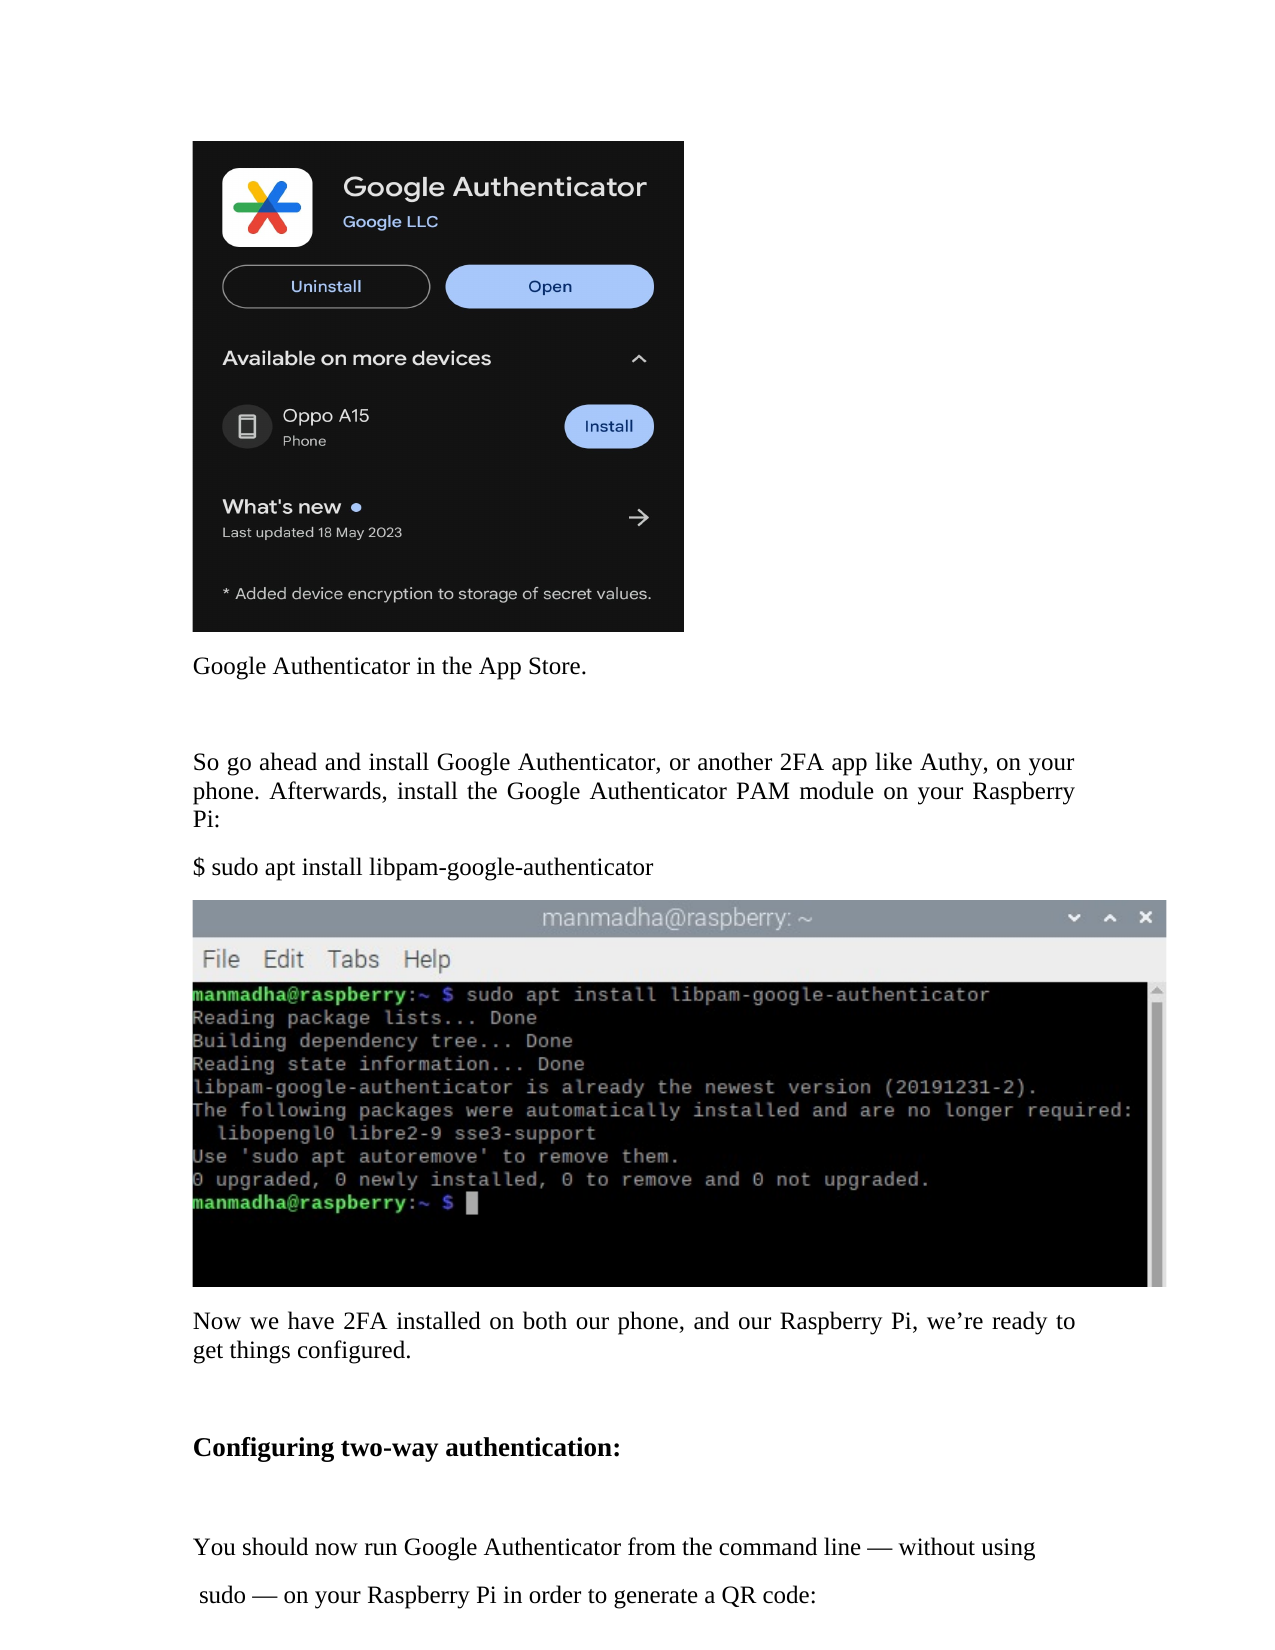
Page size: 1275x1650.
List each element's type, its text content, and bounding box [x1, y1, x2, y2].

subtitle Configuring two-way authentication: [193, 1431, 1077, 1462]
subtitle Google Authenticator in the App Store. [193, 651, 1077, 680]
subtitle You should now run Google Authenticator from the command line — without using [193, 1532, 1077, 1560]
subtitle sudo — on your Raspberry Pi in order to generate a QR code: [193, 1580, 1077, 1608]
subtitle $ sudo apt install libpam-google-authenticator [193, 852, 1077, 881]
picture [192, 141, 684, 632]
subtitle So go ahead and install Google Authenticator, or another 2FA app like Authy, on your phone. Afterwards, install the Google Authenticator PAM module on your Raspberry Pi: [193, 747, 1077, 833]
subtitle Now we have 2FA installed on both our phone, and our Raspberry Pi, we’re ready to get things configured. [193, 1306, 1077, 1363]
picture [192, 900, 1167, 1287]
